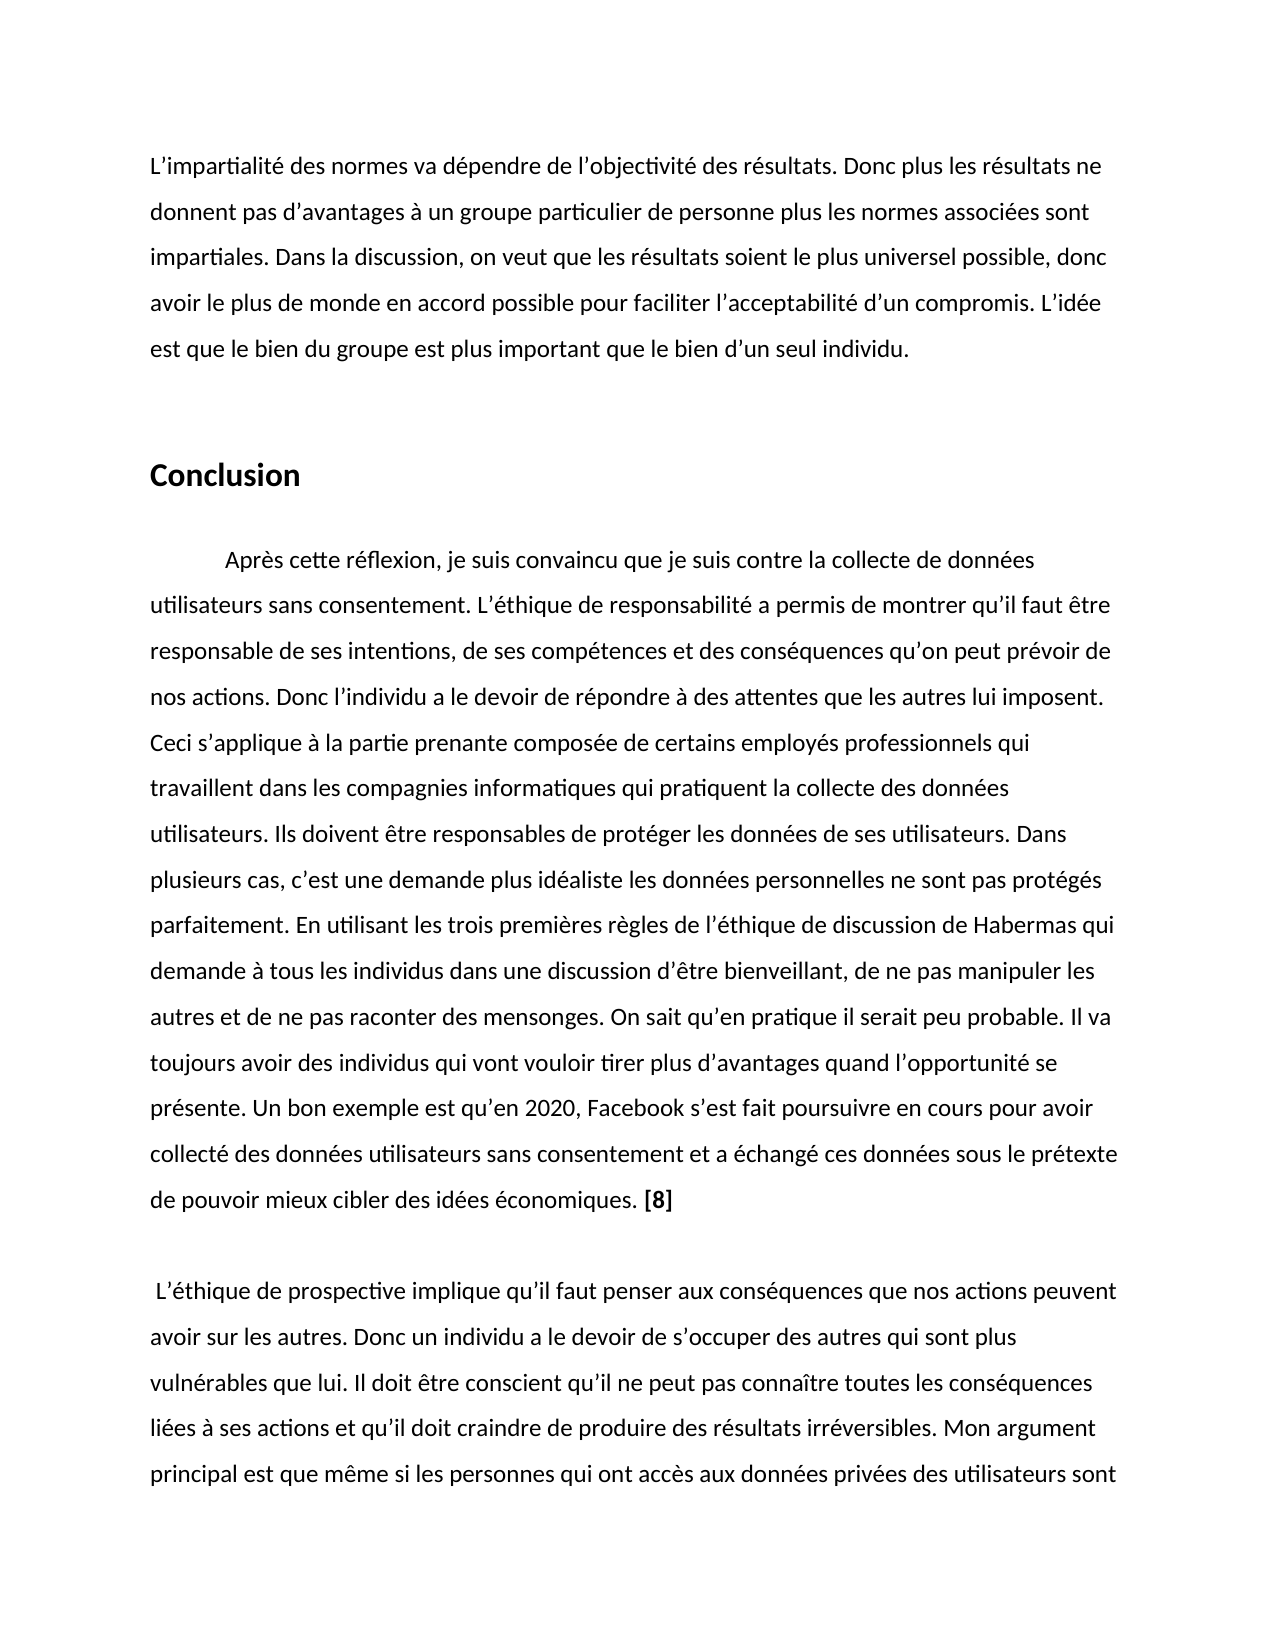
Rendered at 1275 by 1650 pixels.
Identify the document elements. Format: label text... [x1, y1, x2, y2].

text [150, 1275, 1125, 1489]
text Conclusion [150, 453, 1125, 494]
text L’impartialité des normes va dépendre de l’objectivité des résultats. Donc plus les résultats ne donnent pas d’avantages à un groupe particulier de personne plus les normes associées sont impartiales. Dans la discussion, on veut que les résultats soient le plus universel possible, donc avoir le plus de monde en accord possible pour faciliter l’acceptabilité d’un compromis. L’idée est que le bien du groupe est plus important que le bien d’un seul individu. [150, 150, 1125, 363]
text Après cette réflexion, je suis convaincu que je suis contre la collecte de données utilisateurs sans consentement. L’éthique de responsabilité a permis de montrer qu’il faut être responsable de ses intentions, de ses compétences et des conséquences qu’on peut prévoir de nos actions. Donc l’individu a le devoir de répondre à des attentes que les autres lui imposent. Ceci s’applique à la partie prenante composée de certains employés professionnels qui travaillent dans les compagnies informatiques qui pratiquent la collecte des données utilisateurs. Ils doivent être responsables de protéger les données de ses utilisateurs. Dans plusieurs cas, c’est une demande plus idéaliste les données personnelles ne sont pas protégés parfaitement. En utilisant les trois premières règles de l’éthique de discussion de Habermas qui demande à tous les individus dans une discussion d’être bienveillant, de ne pas manipuler les autres et de ne pas raconter des mensonges. On sait qu’en pratique il serait peu probable. Il va toujours avoir des individus qui vont vouloir tirer plus d’avantages quand l’opportunité se présente. Un bon exemple est qu’en 2020, Facebook s’est fait poursuivre en cours pour avoir collecté des données utilisateurs sans consentement et a échangé ces données sous le prétexte de pouvoir mieux cibler des idées économiques. [8] [150, 544, 1125, 1214]
